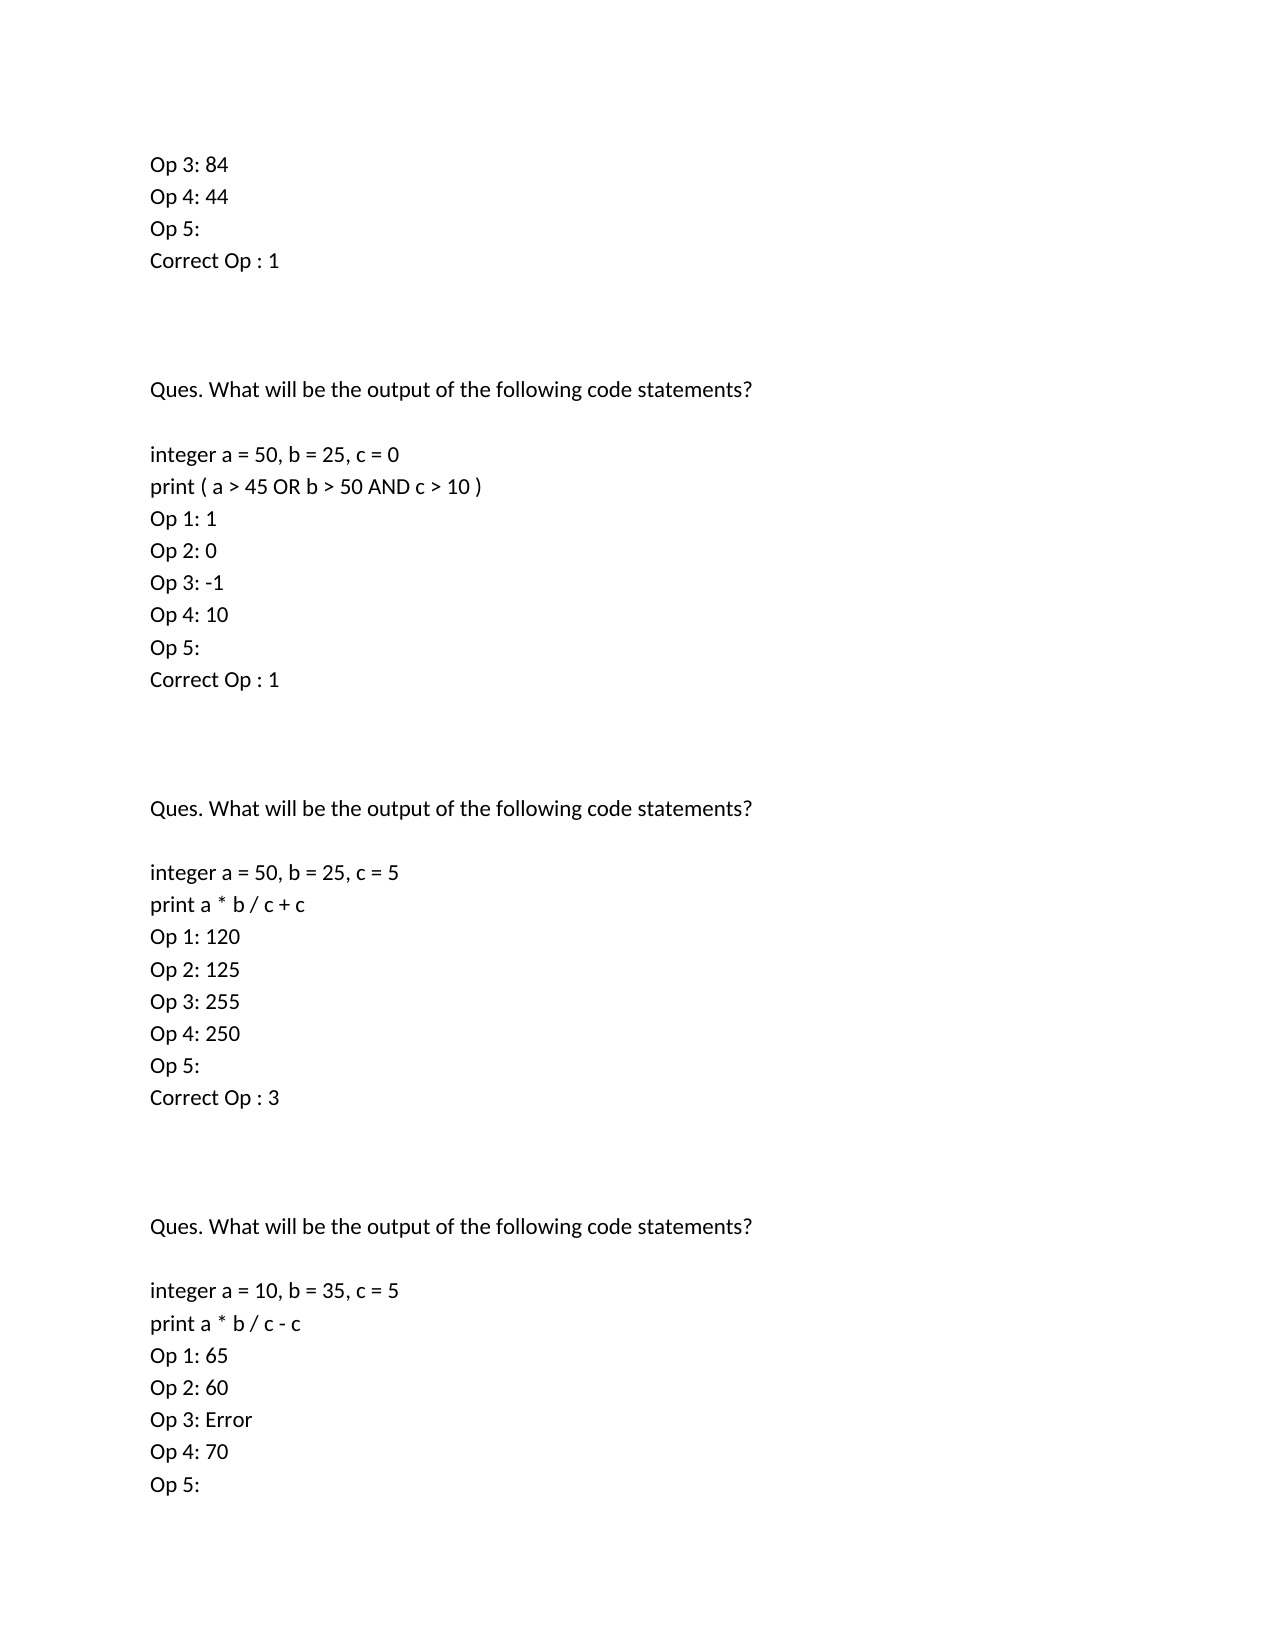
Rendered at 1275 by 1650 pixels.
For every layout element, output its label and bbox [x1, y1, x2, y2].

text [150, 150, 1125, 1498]
